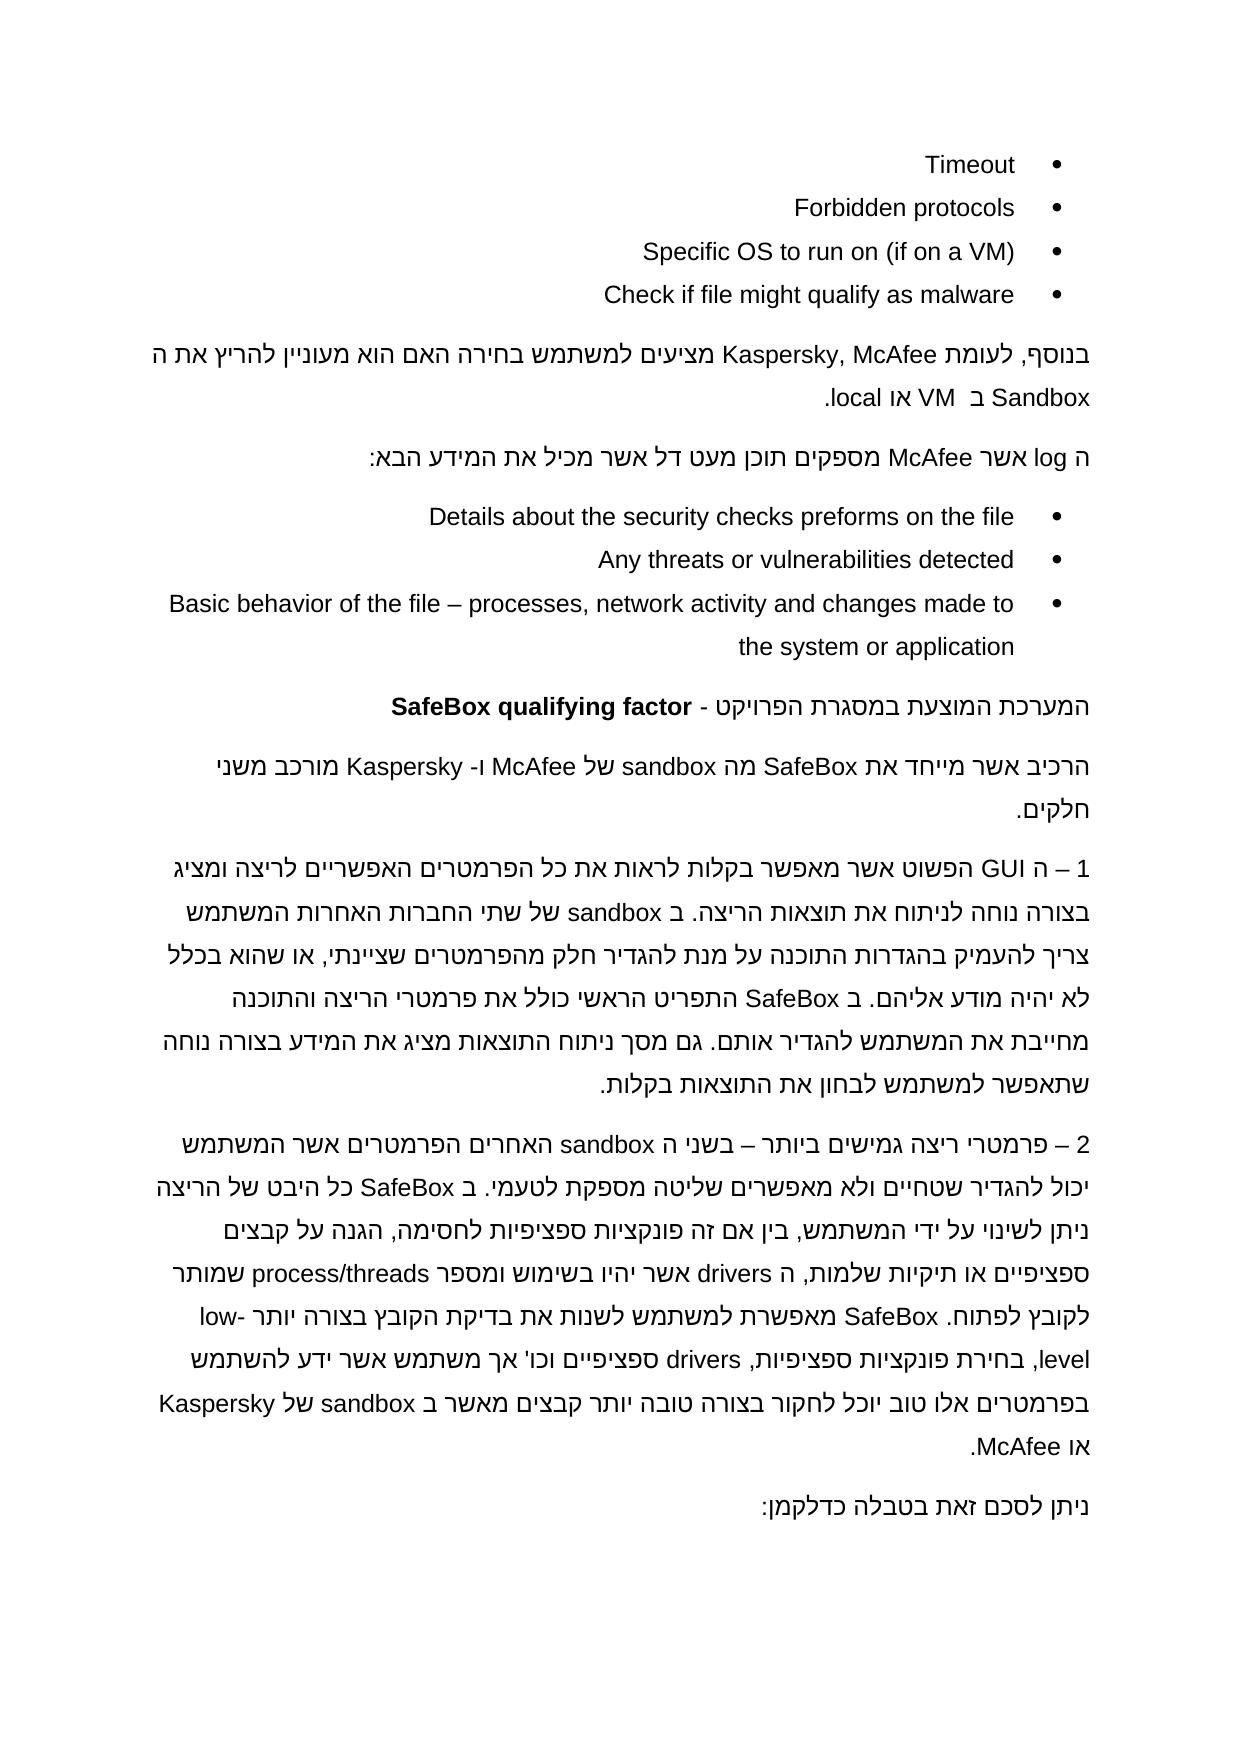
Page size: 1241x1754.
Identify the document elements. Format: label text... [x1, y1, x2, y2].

list Forbidden protocols [150, 193, 1053, 222]
text המערכת המוצעת במסגרת הפרויקט - SafeBox qualifying factor [150, 692, 1090, 721]
list Basic behavior of the file – processes, network activity and changes made to the system or application [150, 589, 1053, 661]
text בנוסף, לעומת Kaspersky, McAfee מציעים למשתמש בחירה האם הוא מעוניין להריץ את ה Sandbox ב VM או local. [150, 339, 1090, 411]
list Timeout [150, 150, 1053, 179]
text ה log אשר McAfee מספקים תוכן מעט דל אשר מכיל את המידע הבא: [150, 442, 1090, 471]
text הרכיב אשר מייחד את SafeBox מה sandbox של McAfee ו- Kaspersky מורכב משני חלקים. [150, 752, 1090, 823]
text 1 – ה GUI הפשוט אשר מאפשר בקלות לראות את כל הפרמטרים האפשריים לריצה ומציג בצורה נוחה לניתוח את תוצאות הריצה. ב sandbox של שתי החברות האחרות המשתמש צריך להעמיק בהגדרות התוכנה על מנת להגדיר חלק מהפרמטרים שציינתי, או שהוא בכלל לא יהיה מודע אליהם. ב SafeBox התפריט הראשי כולל את פרמטרי הריצה והתוכנה מחייבת את המשתמש להגדיר אותם. גם מסך ניתוח התוצאות מציג את המידע בצורה נוחה שתאפשר למשתמש לבחון את התוצאות בקלות. [150, 854, 1090, 1099]
text ניתן לסכם זאת בטבלה כדלקמן: [150, 1492, 1090, 1520]
list Check if file might qualify as malware [150, 280, 1053, 308]
list Details about the security checks preforms on the file [150, 502, 1053, 531]
text 2 – פרמטרי ריצה גמישים ביותר – בשני ה sandbox האחרים הפרמטרים אשר המשתמש יכול להגדיר שטחיים ולא מאפשרים שליטה מספקת לטעמי. ב SafeBox כל היבט של הריצה ניתן לשינוי על ידי המשתמש, בין אם זה פונקציות ספציפיות לחסימה, הגנה על קבצים ספציפיים או תיקיות שלמות, ה drivers אשר יהיו בשימוש ומספר process/threads שמותר לקובץ לפתוח. SafeBox מאפשרת למשתמש לשנות את בדיקת הקובץ בצורה יותר low-level, בחירת פונקציות ספציפיות, drivers ספציפיים וכו' אך משתמש אשר ידע להשתמש בפרמטרים אלו טוב יוכל לחקור בצורה טובה יותר קבצים מאשר ב sandbox של Kaspersky או McAfee. [150, 1130, 1090, 1461]
list Any threats or vulnerabilities detected [150, 546, 1053, 574]
list Specific OS to run on (if on a VM) [150, 236, 1053, 265]
